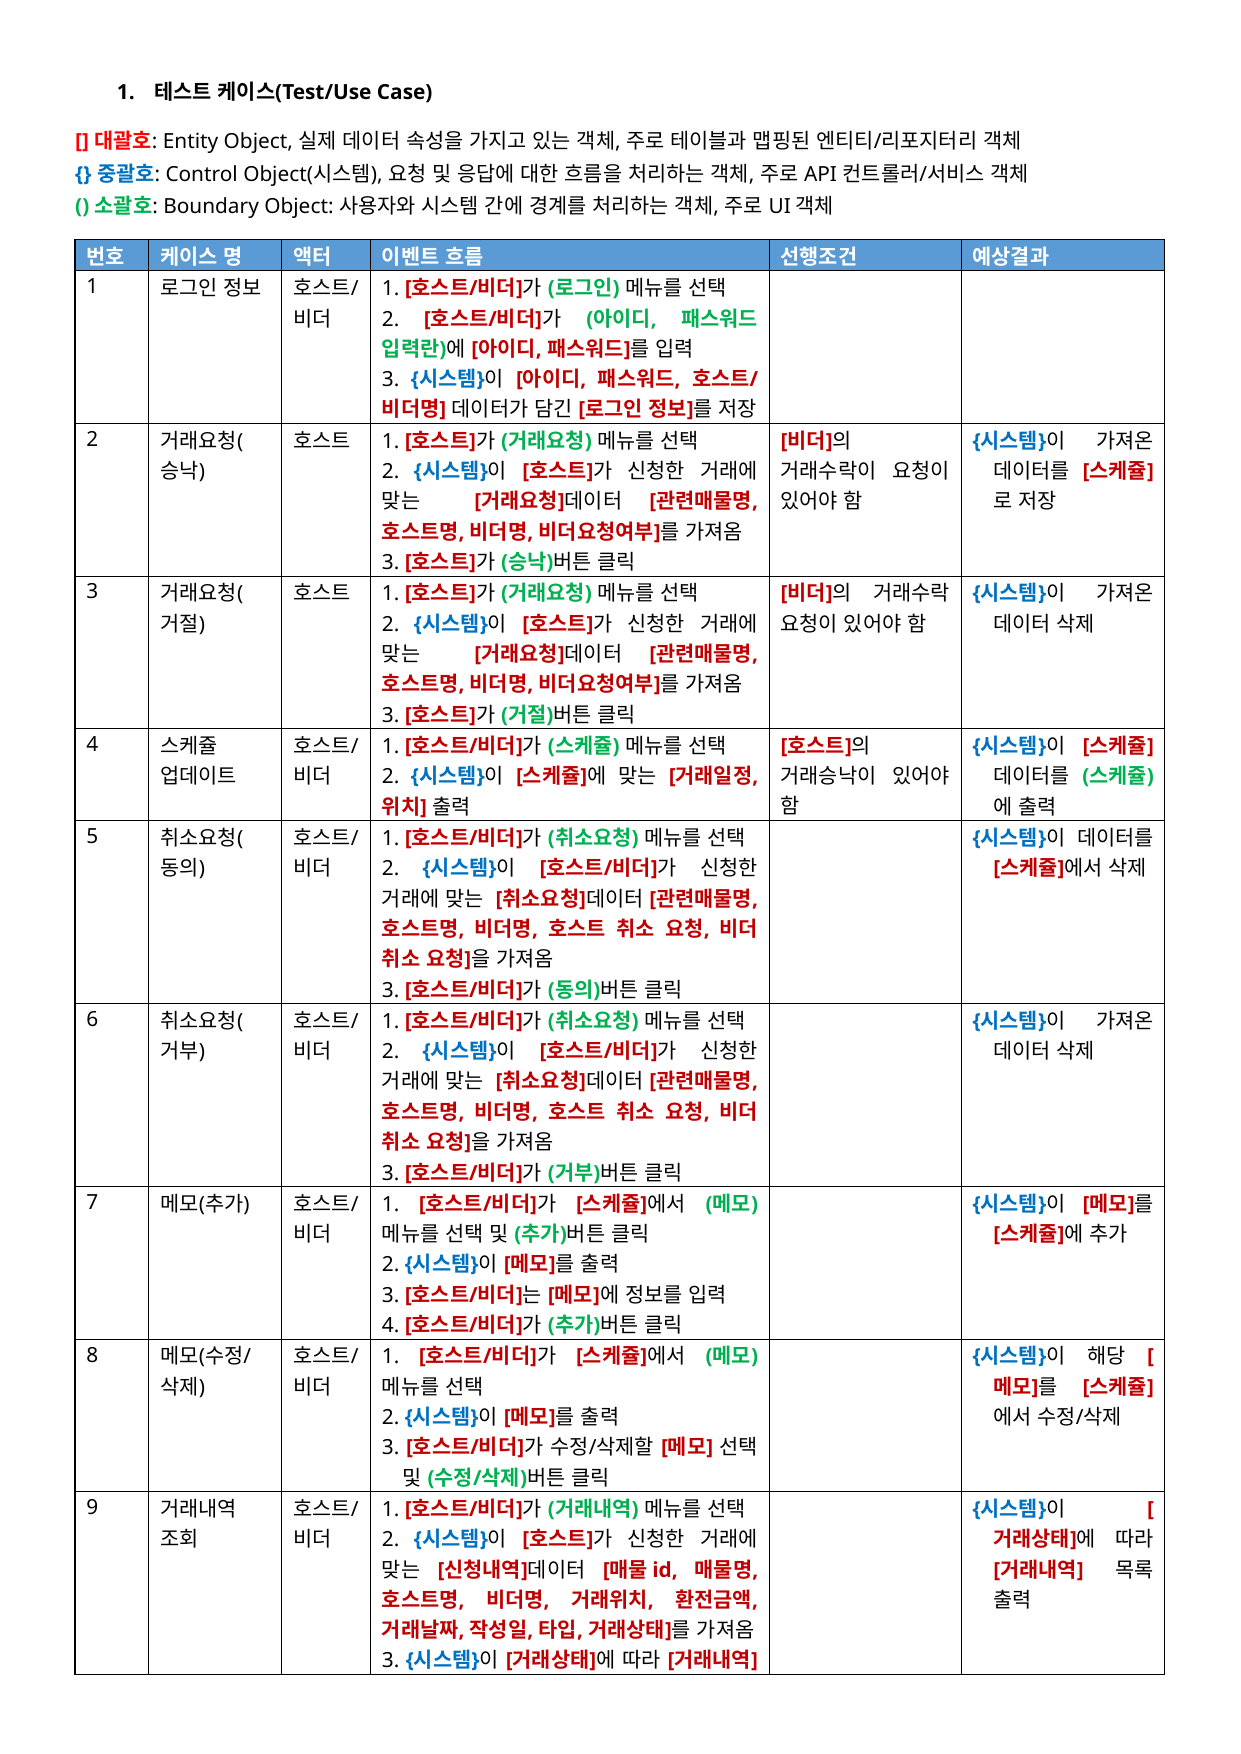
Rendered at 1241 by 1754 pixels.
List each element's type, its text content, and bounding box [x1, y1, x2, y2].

table_cell [962, 271, 1164, 423]
table_cell 호스트/비더 [282, 1340, 370, 1491]
table_cell 호스트/비더 [282, 1492, 370, 1674]
table_cell 거래요청(승낙) [149, 424, 281, 576]
table_cell 4 [76, 729, 148, 820]
table_cell 1. [호스트/비더]가 [스케쥴]에서 (메모) 메뉴를 선택 2. {시스템}이 [메모]를 출력 3. [호스트/비더]가 수정/삭제할 [메모] 선택 및 (수정/삭제)버튼 클릭 [371, 1340, 769, 1491]
table_cell 1. [호스트]가 (거래요청) 메뉴를 선택 2. {시스템}이 [호스트]가 신청한 거래에 맞는 [거래요청]데이터 [관련매물명, 호스트명, 비더명, 비더요청여부]를 가져옴 3. [호스트]가 (승낙)버튼 클릭 [371, 424, 769, 576]
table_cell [371, 1492, 769, 1674]
text () 소괄호: Boundary Object: 사용자와 시스템 간에 경계를 처리하는 객체, 주로 UI객체 [75, 190, 1165, 220]
table_cell 호스트/비더 [282, 821, 370, 1003]
table_header 예상결과 [962, 240, 1164, 270]
table_cell [호스트]의 거래승낙이 있어야 함 [770, 729, 961, 820]
table_cell 5 [76, 821, 148, 1003]
table_cell 메모(수정/삭제) [149, 1340, 281, 1491]
table_header 케이스 명 [149, 240, 281, 270]
table_cell 1 [76, 271, 148, 423]
text {} 중괄호: Control Object(시스템), 요청 및 응답에 대한 흐름을 처리하는 객체, 주로 API 컨트롤러/서비스 객체 [75, 157, 1165, 187]
table_header 이벤트 흐름 [371, 240, 769, 270]
table_cell 거래내역 조회 [149, 1492, 281, 1674]
table_cell 1. [호스트/비더]가 [스케쥴]에서 (메모) 메뉴를 선택 및 (추가)버튼 클릭 2. {시스템}이 [메모]를 출력 3. [호스트/비더]는 [메모]에 정보를 입력 4. [호스트/비더]가 (추가)버튼 클릭 [371, 1187, 769, 1339]
table_cell 2 [76, 424, 148, 576]
table_cell 7 [76, 1187, 148, 1339]
table_cell 1. [호스트/비더]가 (취소요청) 메뉴를 선택 2. {시스템}이 [호스트/비더]가 신청한 거래에 맞는 [취소요청]데이터 [관련매물명, 호스트명, 비더명, 호스트 취소 요청, 비더 취소 요청]을 가져옴 3. [호스트/비더]가 (거부)버튼 클릭 [371, 1004, 769, 1186]
table_cell {시스템}이 가져온 데이터 삭제 [962, 577, 1164, 728]
table_cell {시스템}이 가져온 데이터를 [스케쥴]로 저장 [962, 424, 1164, 576]
text [] 대괄호: Entity Object, 실제 데이터 속성을 가지고 있는 객체, 주로 테이블과 맵핑된 엔티티/리포지터리 객체 [75, 124, 1165, 155]
table_cell 호스트/비더 [282, 271, 370, 423]
table_cell {시스템}이 데이터를 [스케쥴]에서 삭제 [962, 821, 1164, 1003]
table_cell 1. [호스트/비더]가 (로그인) 메뉴를 선택 2. [호스트/비더]가 (아이디, 패스워드 입력란)에 [아이디, 패스워드]를 입력 3. {시스템}이 [아이디, 패스워드, 호스트/비더명] 데이터가 담긴 [로그인 정보]를 저장 [371, 271, 769, 423]
table_cell [770, 1004, 961, 1186]
table_cell {시스템}이 [메모]를 [스케쥴]에 추가 [962, 1187, 1164, 1339]
table_cell 1. [호스트]가 (거래요청) 메뉴를 선택 2. {시스템}이 [호스트]가 신청한 거래에 맞는 [거래요청]데이터 [관련매물명, 호스트명, 비더명, 비더요청여부]를 가져옴 3. [호스트]가 (거절)버튼 클릭 [371, 577, 769, 728]
table_header 번호 [76, 240, 148, 270]
table_cell 3 [76, 577, 148, 728]
table_cell 거래요청(거절) [149, 577, 281, 728]
table_cell [비더]의 거래수락이 요청이 있어야 함 [770, 424, 961, 576]
table_cell {시스템}이 해당 [메모]를 [스케쥴]에서 수정/삭제 [962, 1340, 1164, 1491]
table_cell 6 [76, 1004, 148, 1186]
table_cell 취소요청(동의) [149, 821, 281, 1003]
table_cell 호스트 [282, 424, 370, 576]
table_cell 8 [76, 1340, 148, 1491]
table_header 선행조건 [770, 240, 961, 270]
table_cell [962, 1492, 1164, 1674]
table_cell 1. [호스트/비더]가 (취소요청) 메뉴를 선택 2. {시스템}이 [호스트/비더]가 신청한 거래에 맞는 [취소요청]데이터 [관련매물명, 호스트명, 비더명, 호스트 취소 요청, 비더 취소 요청]을 가져옴 3. [호스트/비더]가 (동의)버튼 클릭 [371, 821, 769, 1003]
table_header 액터 [282, 240, 370, 270]
table_cell [770, 271, 961, 423]
table_cell [770, 1492, 961, 1674]
table_cell [770, 1340, 961, 1491]
table_cell 9 [76, 1492, 148, 1674]
table_cell {시스템}이 [스케쥴] 데이터를 (스케쥴)에 출력 [962, 729, 1164, 820]
table_cell {시스템}이 가져온 데이터 삭제 [962, 1004, 1164, 1186]
table_cell 호스트/비더 [282, 1187, 370, 1339]
table_cell 호스트 [282, 577, 370, 728]
table_cell [770, 821, 961, 1003]
table_cell [비더]의 거래수락 요청이 있어야 함 [770, 577, 961, 728]
table_cell 로그인 정보 [149, 271, 281, 423]
table_cell [770, 1187, 961, 1339]
table_cell 취소요청(거부) [149, 1004, 281, 1186]
table_cell 호스트/비더 [282, 1004, 370, 1186]
list 테스트 케이스(Test/Use Case) [117, 75, 1165, 105]
table_cell 스케쥴 업데이트 [149, 729, 281, 820]
table_cell 1. [호스트/비더]가 (스케쥴) 메뉴를 선택 2. {시스템}이 [스케쥴]에 맞는 [거래일정, 위치] 출력 [371, 729, 769, 820]
table_cell 호스트/비더 [282, 729, 370, 820]
table_cell 메모(추가) [149, 1187, 281, 1339]
